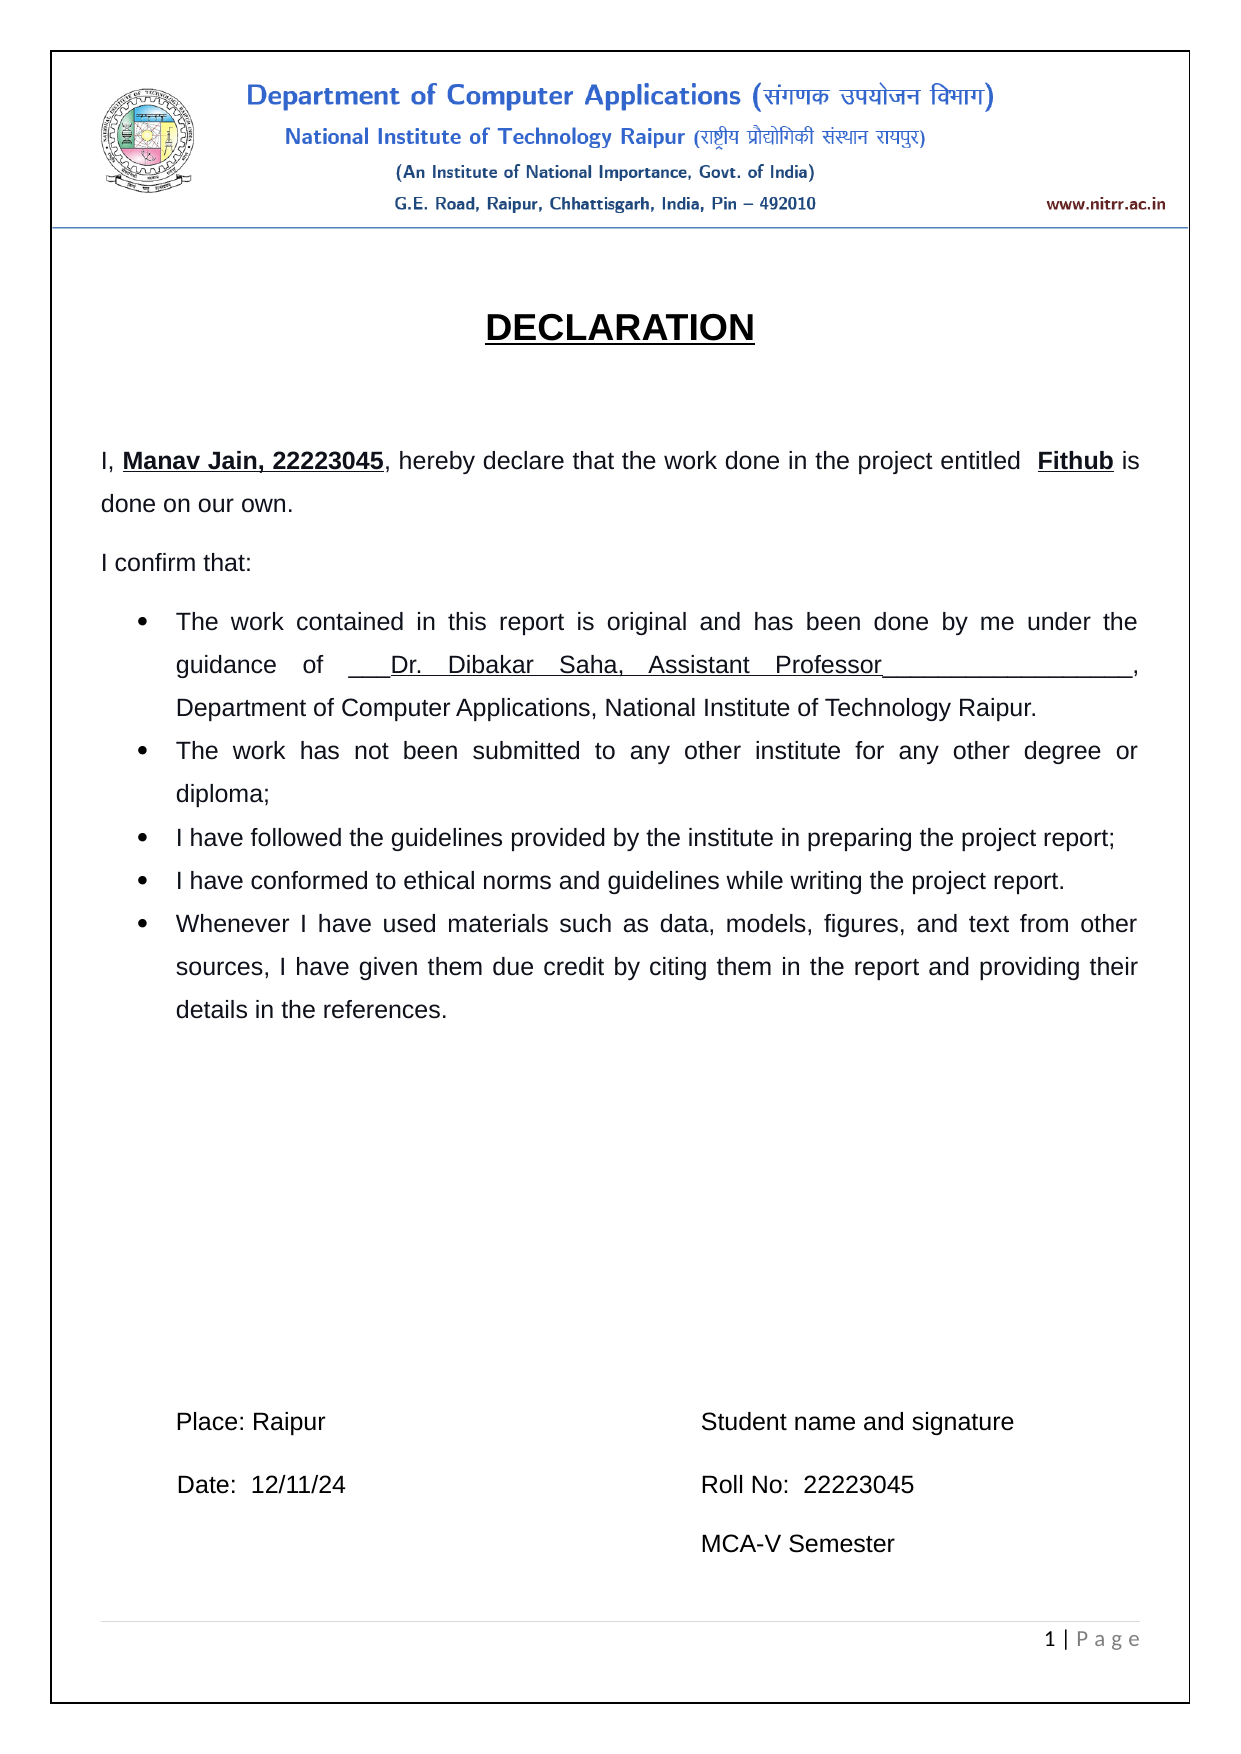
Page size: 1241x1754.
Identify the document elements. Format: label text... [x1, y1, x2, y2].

text I confirm that: [101, 548, 1140, 577]
list The work contained in this report is original and has been done by me under the guidance of ___Dr. Dibakar Saha, Assistant Professor__________________, Department of Computer Applications, National Institute of Technology Raipur. [138, 607, 1140, 722]
picture [52, 82, 1188, 229]
text MCA-V Semester [101, 1529, 1140, 1608]
list I have conformed to ethical norms and guidelines while writing the project report. [138, 866, 1140, 894]
text DECLARATION [101, 305, 1140, 348]
list The work has not been submitted to any other institute for any other degree or diploma; [138, 736, 1140, 808]
list I have followed the guidelines provided by the institute in preparing the project report; [138, 822, 1140, 851]
text I, Manav Jain, 22223045, hereby declare that the work done in the project entitled Fithub is done on our own. [101, 446, 1140, 518]
text Date: 12/11/24 Roll No: 22223045 [101, 1471, 1140, 1499]
list Whenever I have used materials such as data, models, figures, and text from other sources, I have given them due credit by citing them in the report and providing their details in the references. [138, 909, 1140, 1024]
text Place: Raipur Student name and signature [101, 1407, 1140, 1435]
